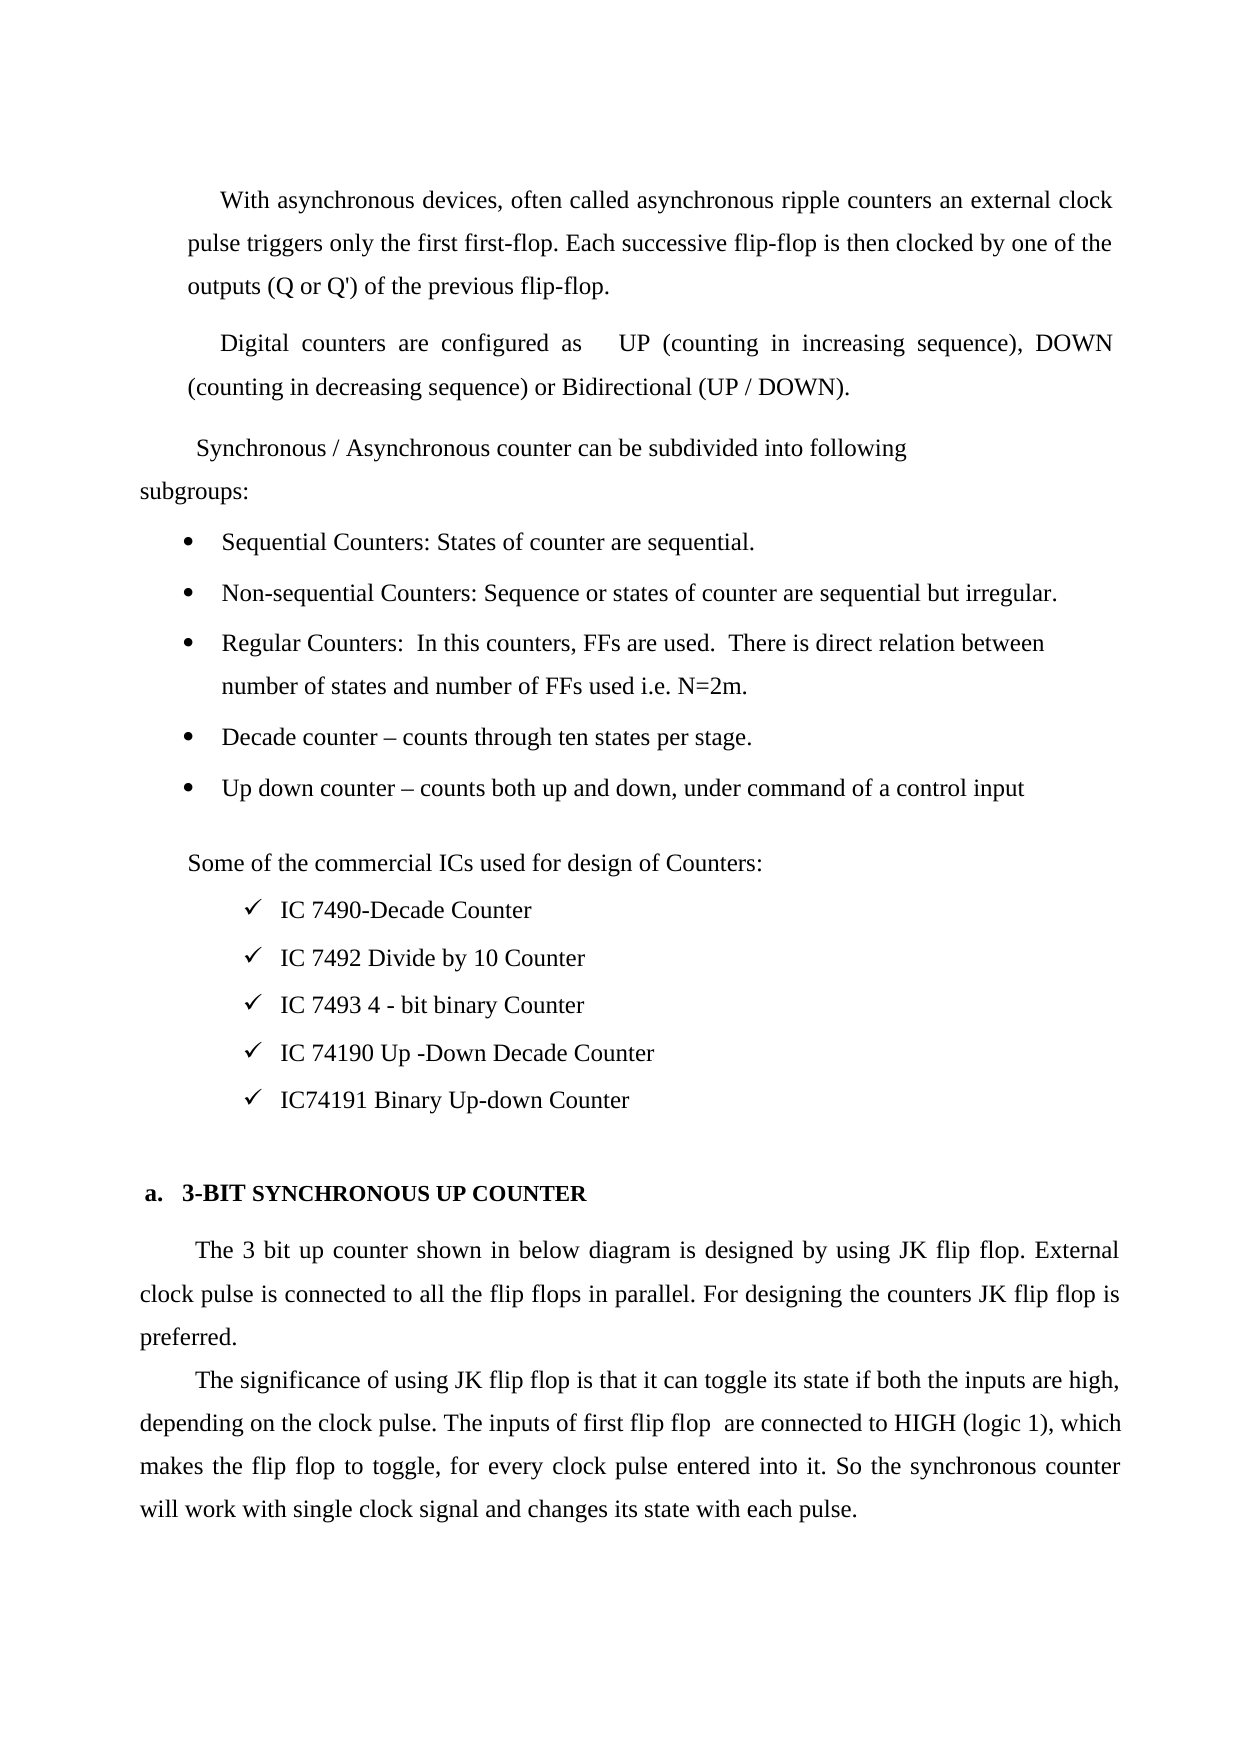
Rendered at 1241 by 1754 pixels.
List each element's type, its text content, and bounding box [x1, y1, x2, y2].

list IC74191 Binary Up-down Counter [243, 1085, 720, 1114]
text Some of the commercial ICs used for design of Counters: [150, 848, 951, 877]
list IC 7492 Divide by 10 Counter [243, 943, 720, 972]
list 3-BIT SYNCHRONOUS UP COUNTER [144, 1178, 1122, 1207]
list Regular Counters: In this counters, FFs are used. There is direct relation between number of states and number of FFs used i.e. N=2m. [184, 628, 1116, 700]
text Synchronous / Asynchronous counter can be subdivided into following subgroups: [139, 433, 965, 505]
list IC 7490-Decade Counter [243, 895, 720, 924]
list Sequential Counters: States of counter are sequential. [184, 527, 1116, 556]
list IC 7493 4 - bit binary Counter [243, 990, 720, 1019]
list Up down counter – counts both up and down, under command of a control input [184, 773, 1116, 801]
list Non-sequential Counters: Sequence or states of counter are sequential but irregular. [184, 578, 1116, 606]
list Decade counter – counts through ten states per stage. [184, 722, 1116, 751]
text Digital counters are configured as UP (counting in increasing sequence), DOWN (counting in decreasing sequence) or Bidirectional (UP / DOWN). [187, 328, 1114, 400]
text The significance of using JK flip flop is that it can toggle its state if both the inputs are high, depending on the clock pulse. The inputs of first flip flop are connected to HIGH (logic 1), which makes the flip flop to toggle, for every clock pulse entered into it. So the synchronous counter will work with single clock signal and changes its state with each pulse. [139, 1365, 1122, 1523]
list IC 74190 Up -Down Decade Counter [243, 1038, 720, 1066]
text With asynchronous devices, often called asynchronous ripple counters an external clock pulse triggers only the first first-flop. Each successive flip-flop is then clocked by one of the outputs (Q or Q') of the previous flip-flop. [187, 185, 1114, 300]
text The 3 bit up counter shown in below diagram is designed by using JK flip flop. External clock pulse is connected to all the flip flops in parallel. For designing the counters JK flip flop is preferred. [139, 1236, 1122, 1351]
